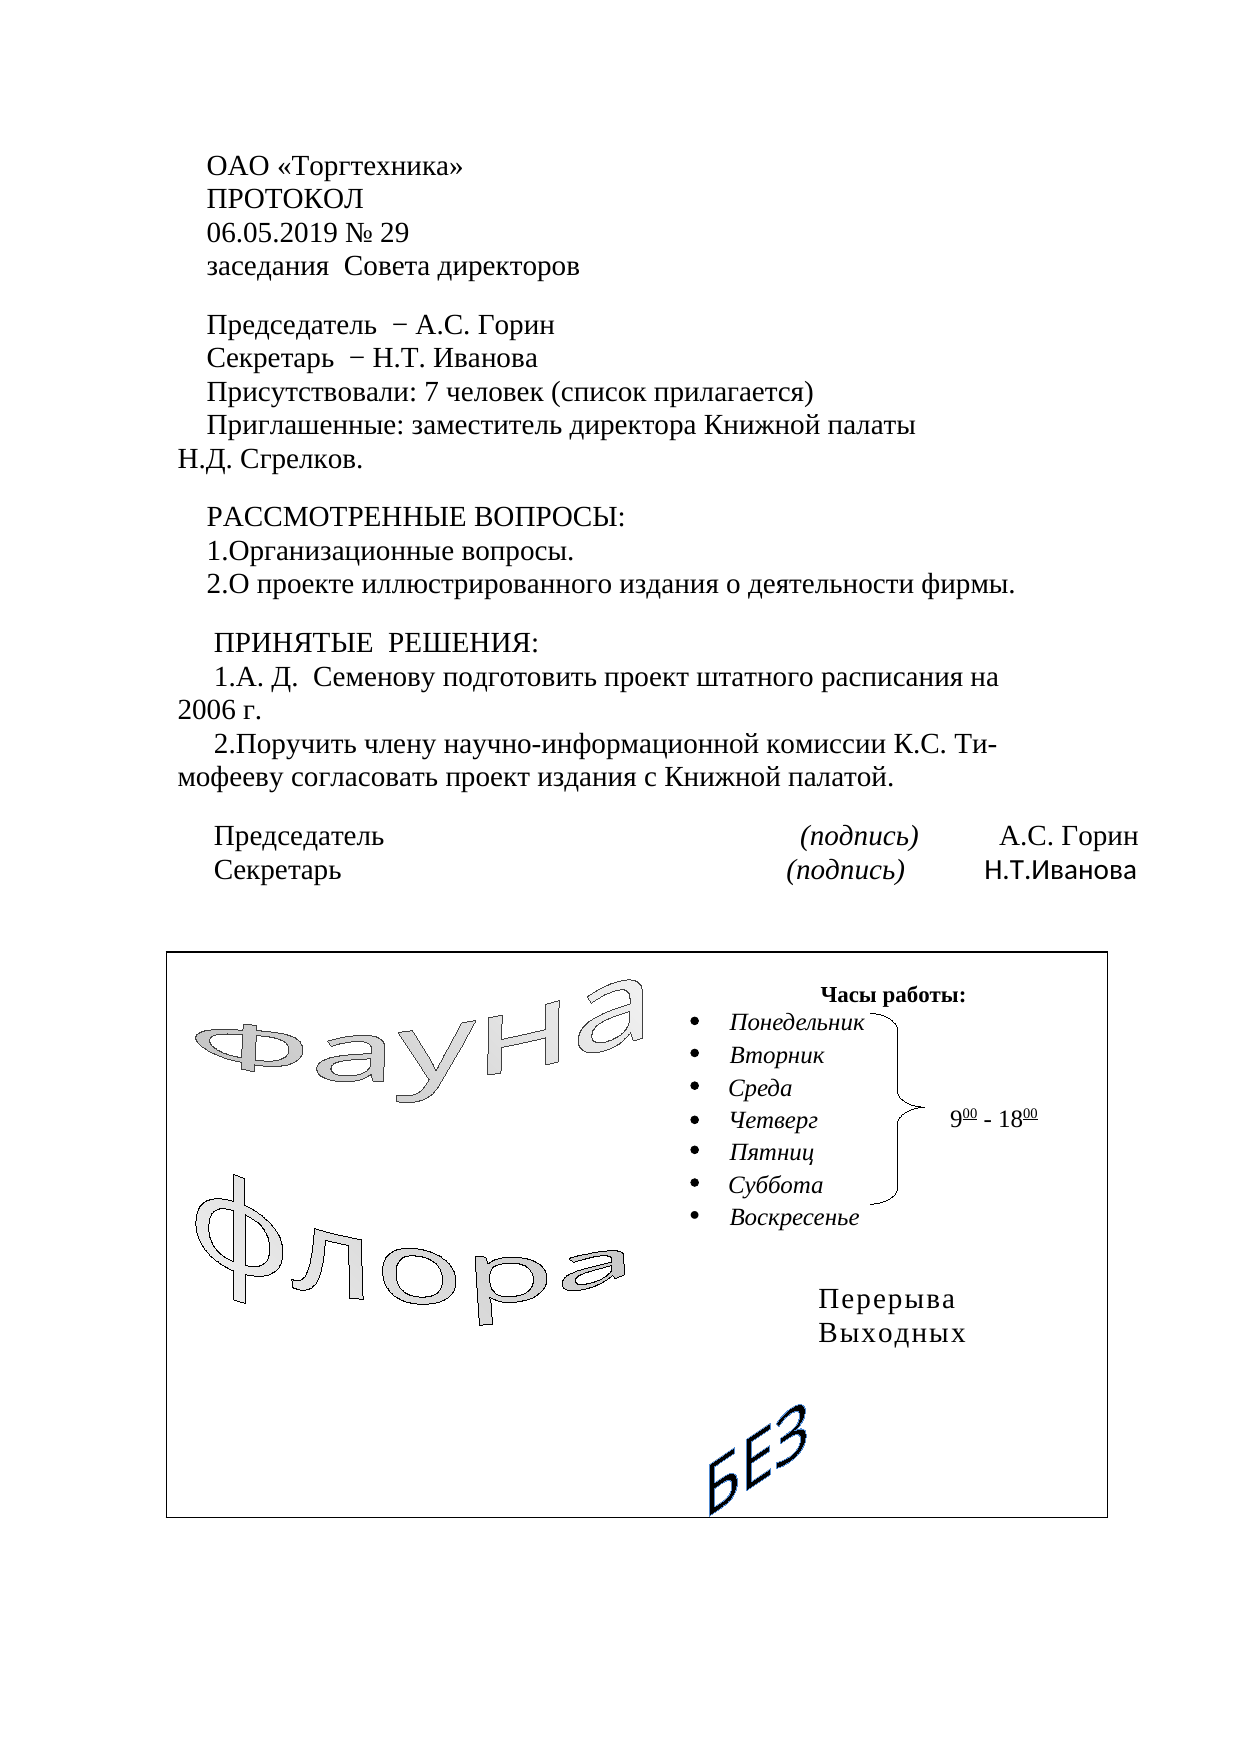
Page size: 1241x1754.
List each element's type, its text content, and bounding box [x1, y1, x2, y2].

text РАССМОТРЕННЫЕ ВОПРОСЫ: [177, 499, 1152, 533]
text 2.Поручить члену научно-информационной комиссии К.С. Ти- [177, 726, 1152, 759]
table_header Часы работы: 900 - 1800 [679, 953, 1107, 1517]
text Н.Д. Сгрелков. [177, 441, 1152, 474]
text Секретарь − Н.Т. Иванова [177, 340, 1152, 374]
text ПРОТОКОЛ [177, 181, 1152, 215]
table_header [167, 953, 679, 1517]
text Приглашенные: заместитель директора Книжной палаты [177, 407, 1152, 441]
text ПРИНЯТЫЕ РЕШЕНИЯ: [177, 625, 1152, 659]
text ОАО «Торгтехника» [177, 148, 1152, 181]
text 2006 г. [177, 692, 1152, 726]
text Присутствовали: 7 человек (список прилагается) [177, 374, 1152, 407]
text 1.А. Д. Семенову подготовить проект штатного расписания на [177, 659, 1152, 692]
text Председатель (подпись) А.С. Горин [177, 818, 1152, 851]
text 06.05.2019 № 29 [177, 215, 1152, 248]
text Секретарь (подпись) Н.Т.Иванова [177, 851, 1152, 887]
text Председатель − А.С. Горин [177, 307, 1152, 340]
text заседания Совета директоров [177, 248, 1152, 282]
text 1.Организационные вопросы. [177, 533, 1152, 567]
text мофееву согласовать проект издания с Книжной палатой. [177, 759, 1152, 793]
text 2.О проекте иллюстрированного издания о деятельности фирмы. [177, 567, 1152, 600]
